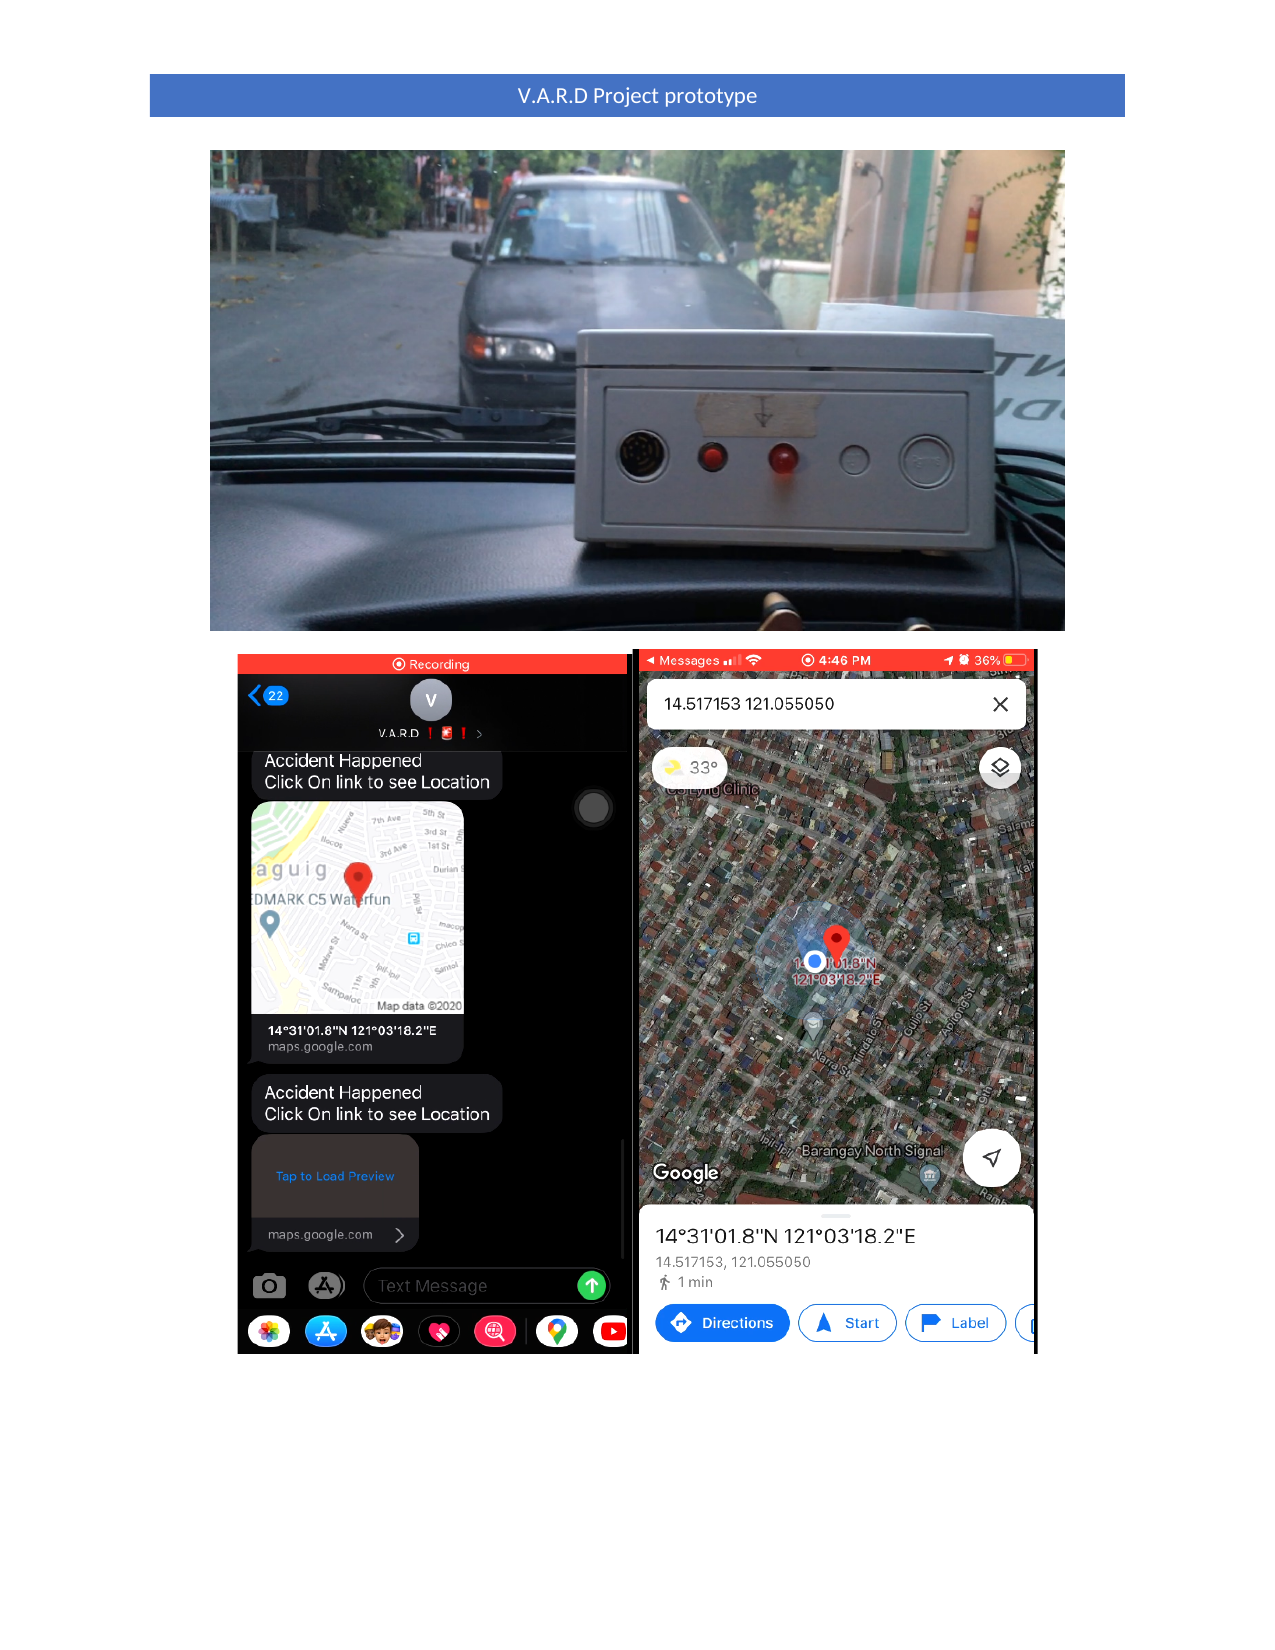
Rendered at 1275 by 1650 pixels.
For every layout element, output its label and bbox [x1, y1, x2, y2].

picture [237, 649, 1038, 1354]
picture [210, 150, 1065, 631]
